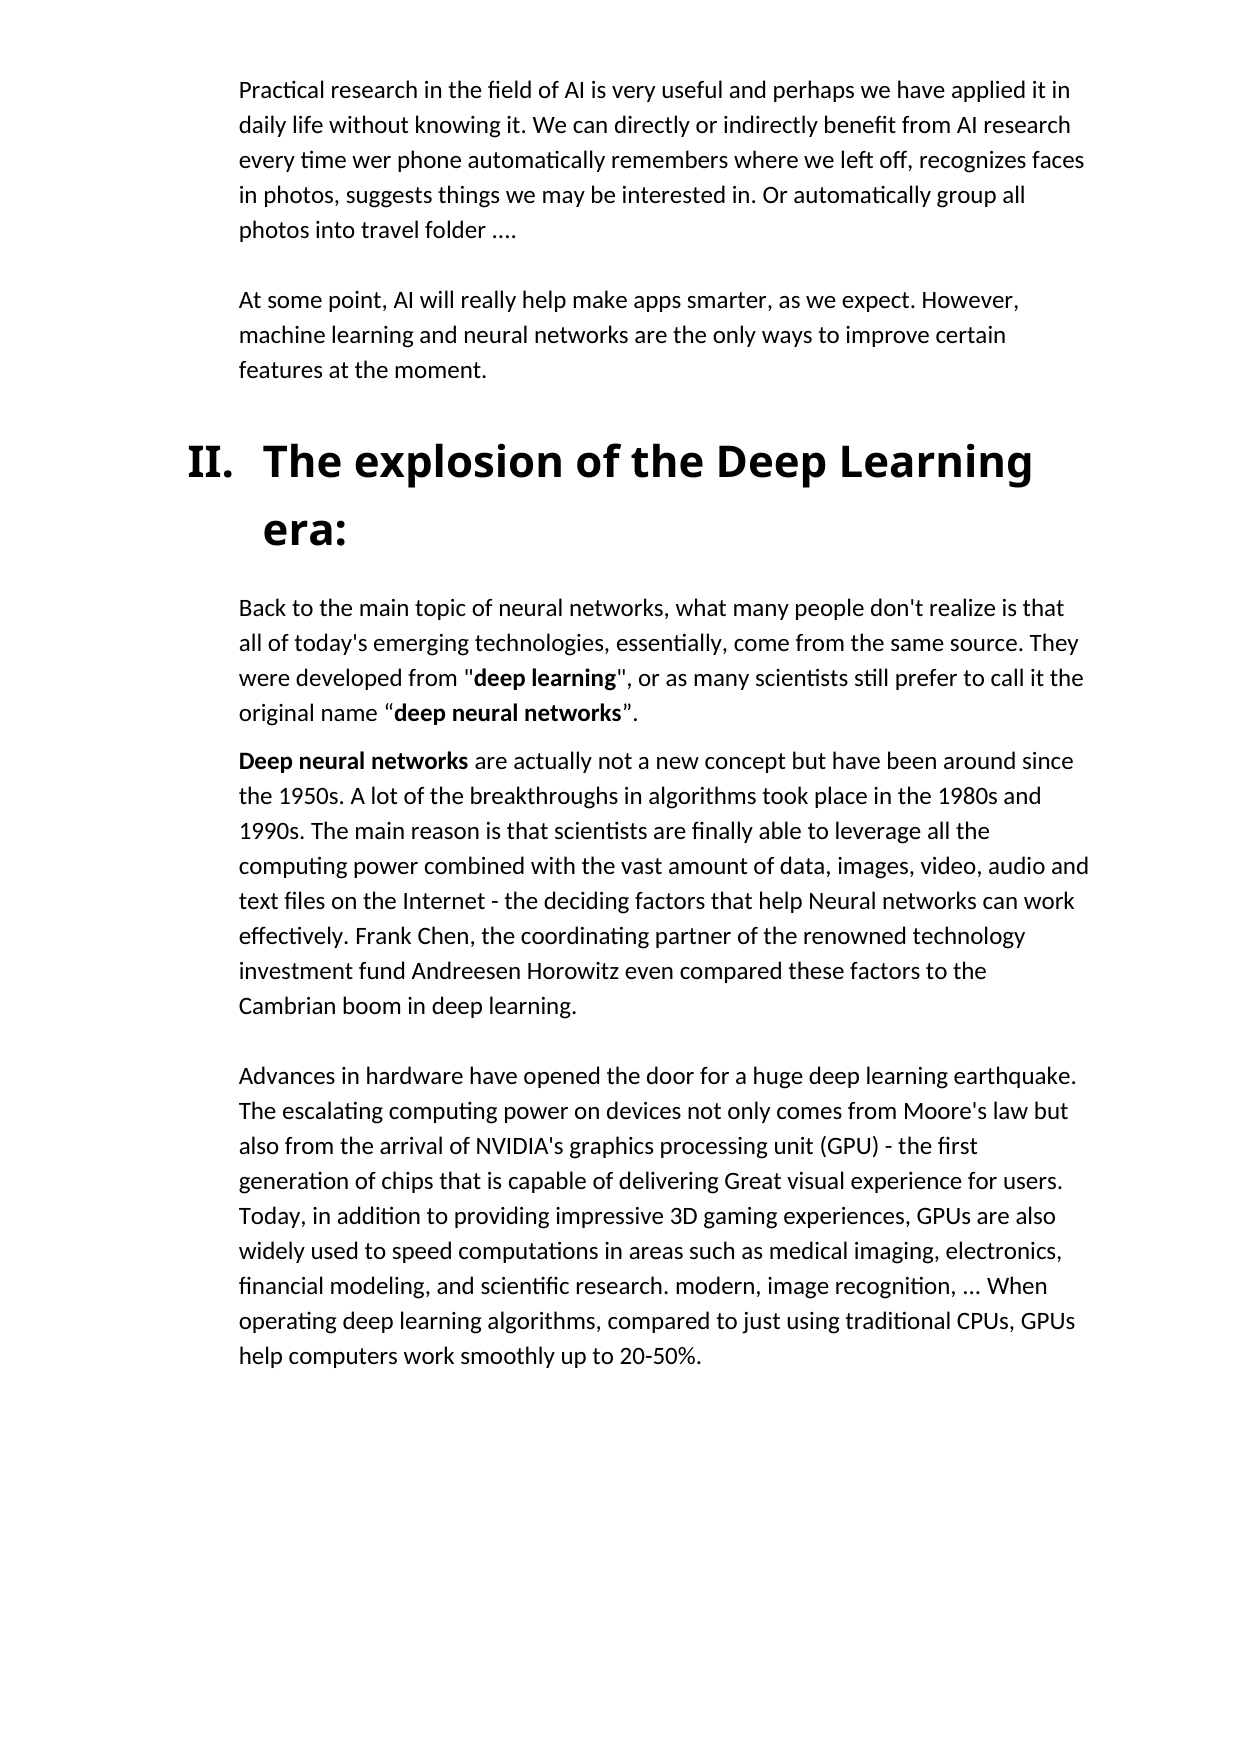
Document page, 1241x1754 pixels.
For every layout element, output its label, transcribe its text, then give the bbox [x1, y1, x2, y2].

text Back to the main topic of neural networks, what many people don't realize is that all of today's emerging technologies, essentially, come from the same source. They were developed from "deep learning", or as many scientists still prefer to call it the original name “deep neural networks”. [239, 592, 1090, 728]
list At some point, AI will really help make apps smarter, as we expect. However, machine learning and neural networks are the only ways to improve certain features at the moment. [238, 284, 1090, 384]
list Practical research in the field of AI is very useful and perhaps we have applied it in daily life without knowing it. We can directly or indirectly benefit from AI research every time wer phone automatically remembers where we left off, recognizes faces in photos, suggests things we may be interested in. Or automatically group all photos into travel folder .... [238, 74, 1090, 244]
subtitle The explosion of the Deep Learning era: [187, 431, 1090, 558]
list Deep neural networks are actually not a new concept but have been around since the 1950s. A lot of the breakthroughs in algorithms took place in the 1980s and 1990s. The main reason is that scientists are finally able to leverage all the computing power combined with the vast amount of data, images, video, audio and text files on the Internet - the deciding factors that help Neural networks can work effectively. Frank Chen, the coordinating partner of the renowned technology investment fund Andreesen Horowitz even compared these factors to the Cambrian boom in deep learning. [238, 745, 1090, 1020]
list Advances in hardware have opened the door for a huge deep learning earthquake. The escalating computing power on devices not only comes from Moore's law but also from the arrival of NVIDIA's graphics processing unit (GPU) - the first generation of chips that is capable of delivering Great visual experience for users. Today, in addition to providing impressive 3D gaming experiences, GPUs are also widely used to speed computations in areas such as medical imaging, electronics, financial modeling, and scientific research. modern, image recognition, ... When operating deep learning algorithms, compared to just using traditional CPUs, GPUs help computers work smoothly up to 20-50%. [238, 1060, 1090, 1370]
